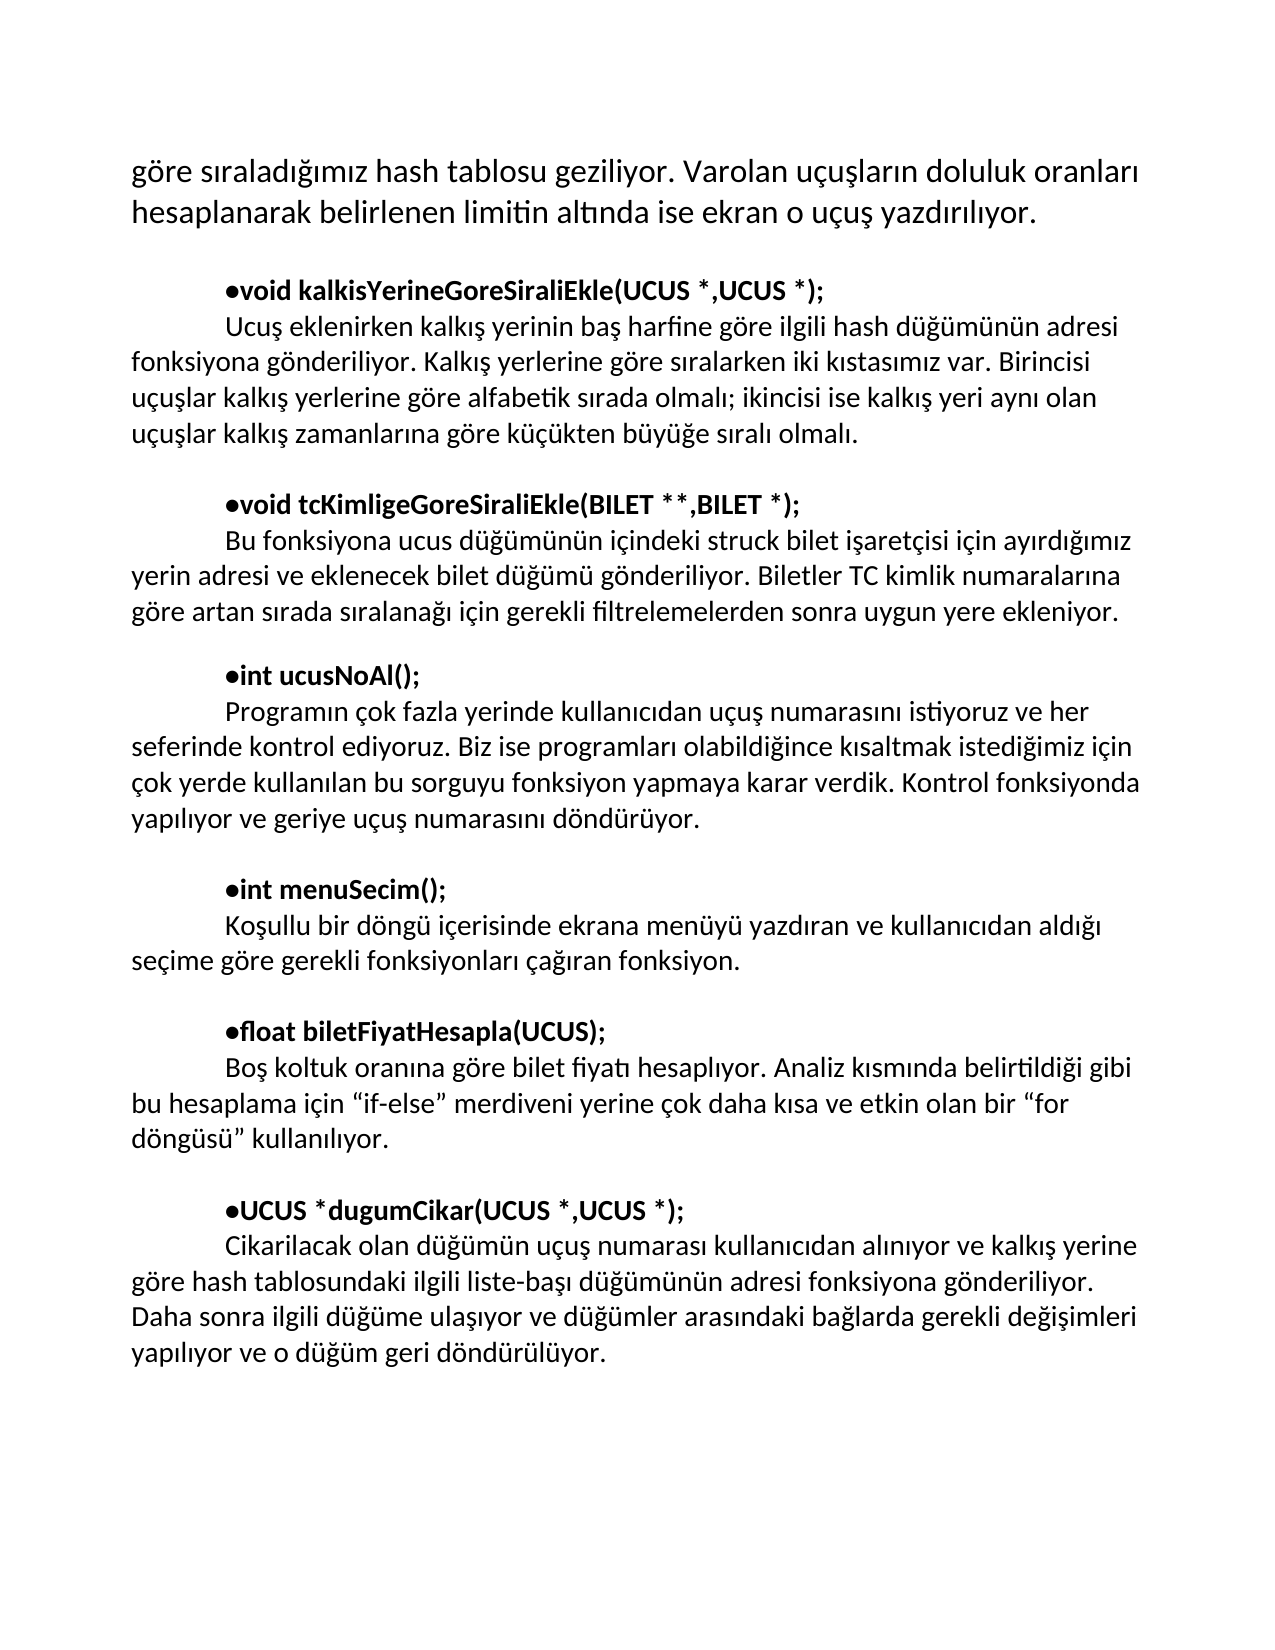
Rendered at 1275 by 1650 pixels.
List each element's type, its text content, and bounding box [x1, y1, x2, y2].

text •int menuSecim(); [131, 871, 1155, 907]
text Koşullu bir döngü içerisinde ekrana menüyü yazdıran ve kullanıcıdan aldığı seçime göre gerekli fonksiyonları çağıran fonksiyon. [131, 907, 1155, 978]
text •void tcKimligeGoreSiraliEkle(BILET **,BILET *); [131, 486, 1155, 522]
text Ucuş eklenirken kalkış yerinin baş harfine göre ilgili hash düğümünün adresi fonksiyona gönderiliyor. Kalkış yerlerine göre sıralarken iki kıstasımız var. Birincisi uçuşlar kalkış yerlerine göre alfabetik sırada olmalı; ikincisi ise kalkış yeri aynı olan uçuşlar kalkış zamanlarına göre küçükten büyüğe sıralı olmalı. [131, 308, 1155, 450]
text Programın çok fazla yerinde kullanıcıdan uçuş numarasını istiyoruz ve her seferinde kontrol ediyoruz. Biz ise programları olabildiğince kısaltmak istediğimiz için çok yerde kullanılan bu sorguyu fonksiyon yapmaya karar verdik. Kontrol fonksiyonda yapılıyor ve geriye uçuş numarasını döndürüyor. [131, 693, 1155, 835]
text •void kalkisYerineGoreSiraliEkle(UCUS *,UCUS *); [131, 272, 1155, 308]
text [131, 150, 1155, 231]
text •UCUS *dugumCikar(UCUS *,UCUS *); [131, 1192, 1155, 1227]
text Boş koltuk oranına göre bilet fiyatı hesaplıyor. Analiz kısmında belirtildiği gibi bu hesaplama için “if-else” merdiveni yerine çok daha kısa ve etkin olan bir “for döngüsü” kullanılıyor. [131, 1049, 1155, 1156]
text •float biletFiyatHesapla(UCUS); [131, 1013, 1155, 1049]
text Cikarilacak olan düğümün uçuş numarası kullanıcıdan alınıyor ve kalkış yerine göre hash tablosundaki ilgili liste-başı düğümünün adresi fonksiyona gönderiliyor. Daha sonra ilgili düğüme ulaşıyor ve düğümler arasındaki bağlarda gerekli değişimleri yapılıyor ve o düğüm geri döndürülüyor. [131, 1227, 1155, 1370]
text Bu fonksiyona ucus düğümünün içindeki struck bilet işaretçisi için ayırdığımız yerin adresi ve eklenecek bilet düğümü gönderiliyor. Biletler TC kimlik numaralarına göre artan sırada sıralanağı için gerekli filtrelemelerden sonra uygun yere ekleniyor. [131, 522, 1155, 628]
text •int ucusNoAl(); [131, 657, 1155, 693]
